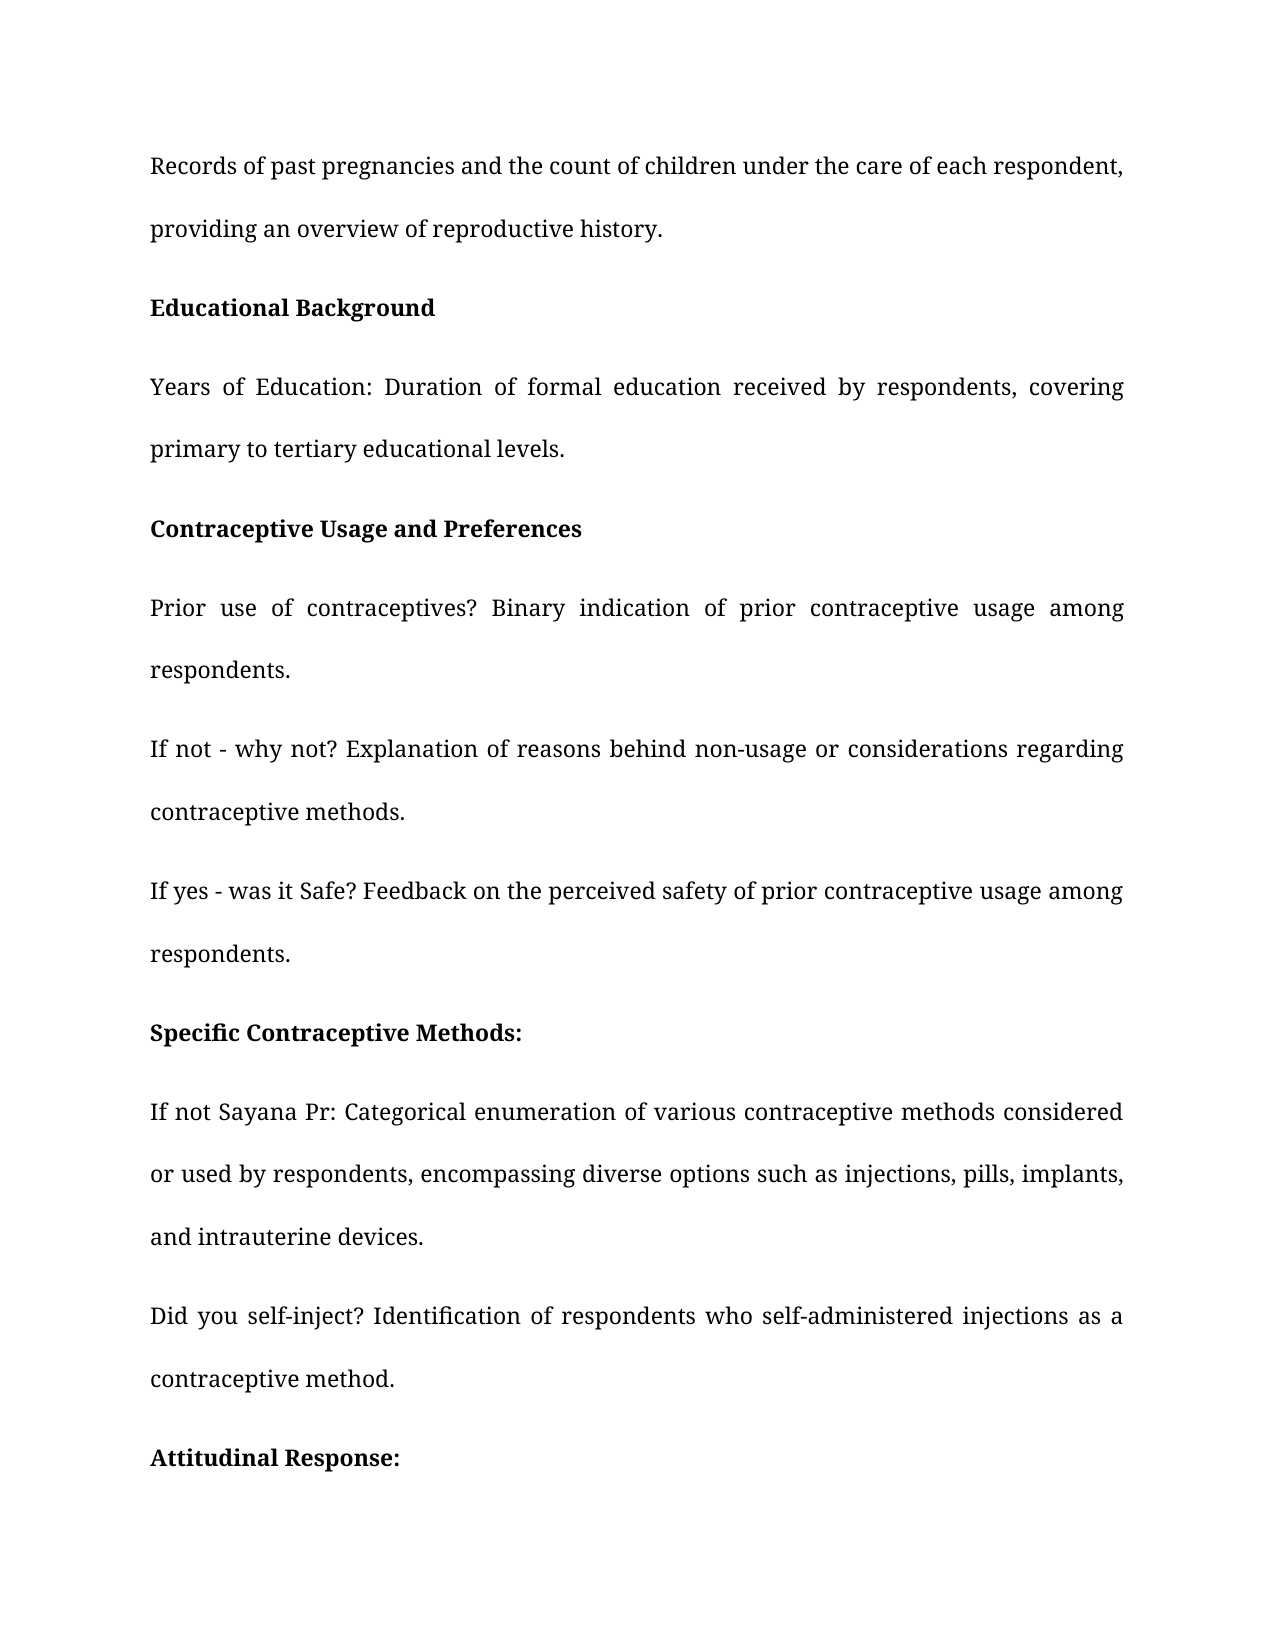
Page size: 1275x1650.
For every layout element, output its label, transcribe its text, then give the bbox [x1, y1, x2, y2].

text Specific Contraceptive Methods: [150, 1017, 1125, 1048]
text Educational Background [150, 292, 1125, 323]
text If not Sayana Pr: Categorical enumeration of various contraceptive methods considered or used by respondents, encompassing diverse options such as injections, pills, implants, and intrauterine devices. [150, 1096, 1125, 1252]
text If not - why not? Explanation of reasons behind non-usage or considerations regarding contraceptive methods. [150, 733, 1125, 827]
text Years of Education: Duration of formal education received by respondents, covering primary to tertiary educational levels. [150, 371, 1125, 464]
text If yes - was it Safe? Feedback on the perceived safety of prior contraceptive usage among respondents. [150, 875, 1125, 969]
text Prior use of contraceptives? Binary indication of prior contraceptive usage among respondents. [150, 592, 1125, 685]
text Contraceptive Usage and Preferences [150, 512, 1125, 544]
text Did you self-inject? Identification of respondents who self-administered injections as a contraceptive method. [150, 1300, 1125, 1394]
text Attitudinal Response: [150, 1442, 1125, 1473]
text Records of past pregnancies and the count of children under the care of each respondent, providing an overview of reproductive history. [150, 150, 1125, 244]
